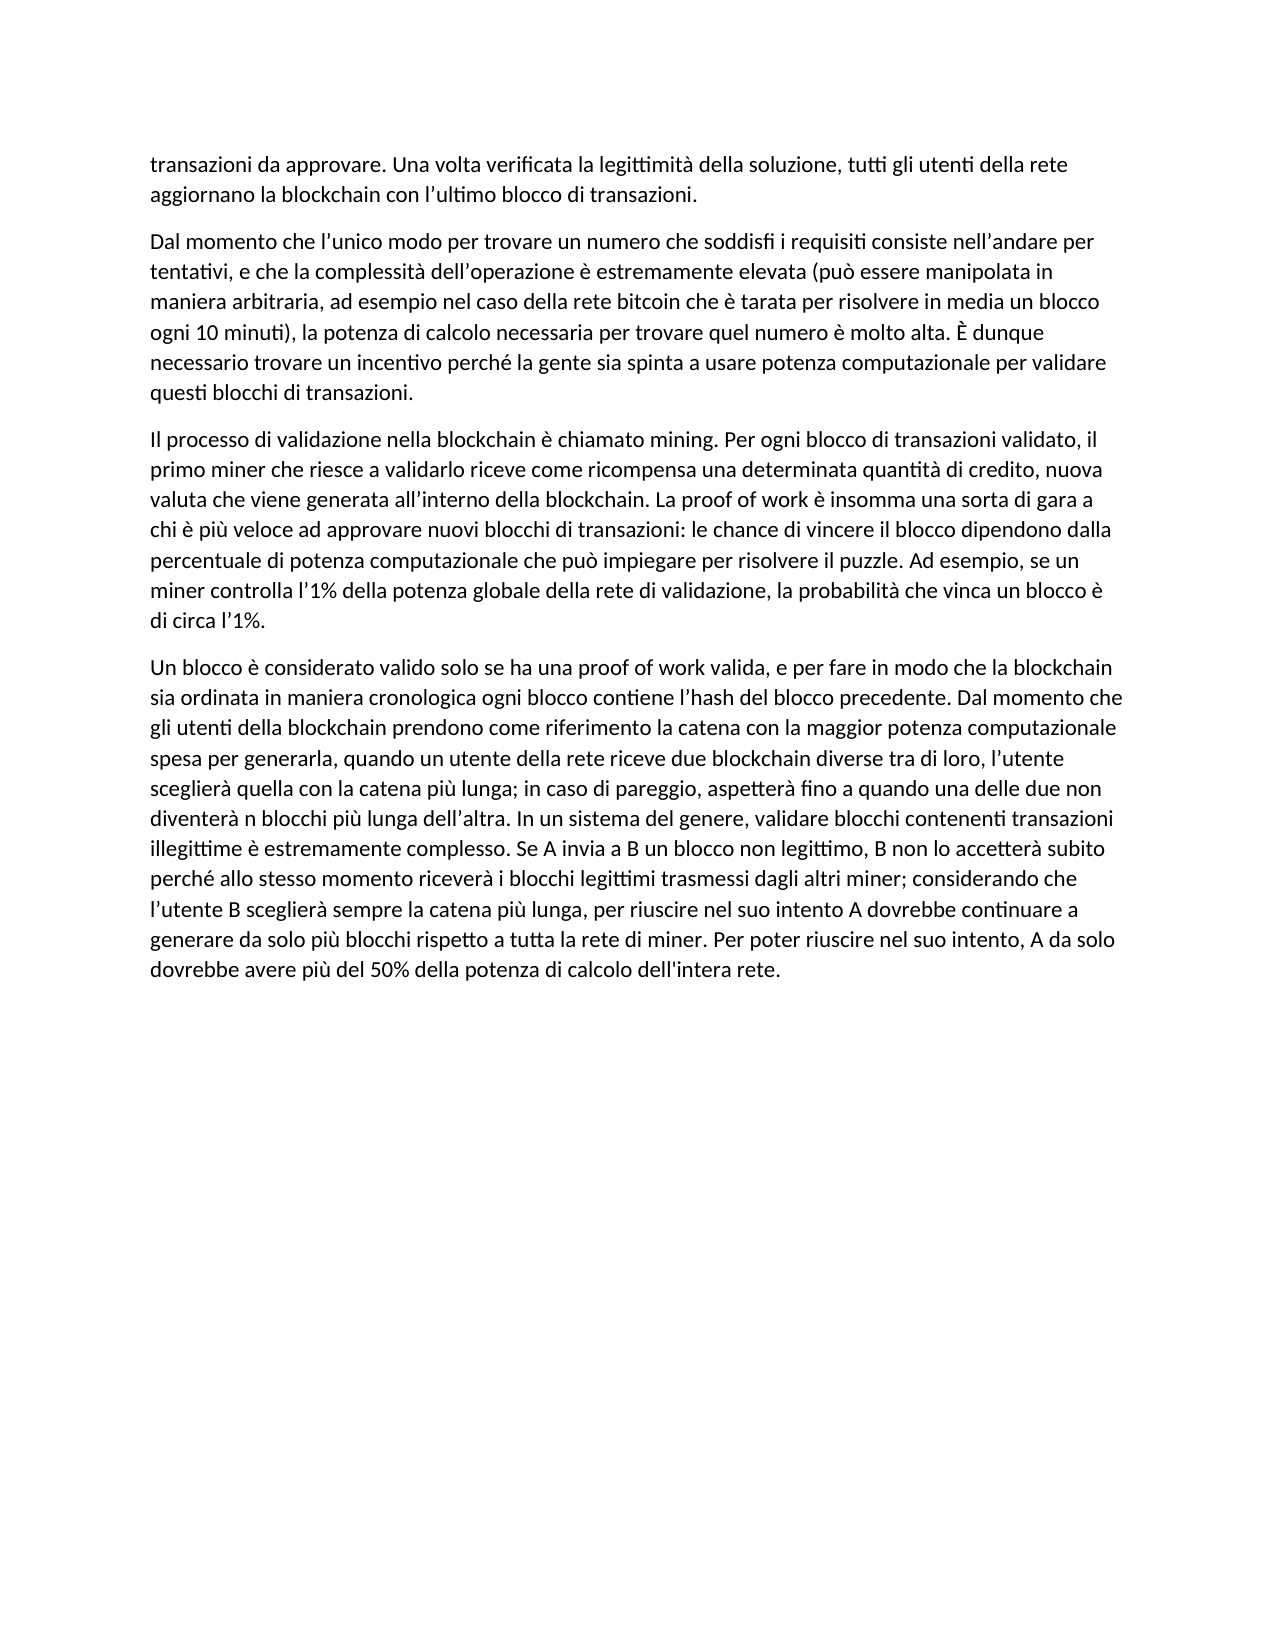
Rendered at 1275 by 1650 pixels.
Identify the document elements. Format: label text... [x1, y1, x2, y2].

text Il processo di validazione nella blockchain è chiamato mining. Per ogni blocco di transazioni validato, il primo miner che riesce a validarlo riceve come ricompensa una determinata quantità di credito, nuova valuta che viene generata all’interno della blockchain. La proof of work è insomma una sorta di gara a chi è più veloce ad approvare nuovi blocchi di transazioni: le chance di vincere il blocco dipendono dalla percentuale di potenza computazionale che può impiegare per risolvere il puzzle. Ad esempio, se un miner controlla l’1% della potenza globale della rete di validazione, la probabilità che vinca un blocco è di circa l’1%. [150, 425, 1125, 634]
text Un blocco è considerato valido solo se ha una proof of work valida, e per fare in modo che la blockchain sia ordinata in maniera cronologica ogni blocco contiene l’hash del blocco precedente. Dal momento che gli utenti della blockchain prendono come riferimento la catena con la maggior potenza computazionale spesa per generarla, quando un utente della rete riceve due blockchain diverse tra di loro, l’utente sceglierà quella con la catena più lunga; in caso di pareggio, aspetterà fino a quando una delle due non diventerà n blocchi più lunga dell’altra. In un sistema del genere, validare blocchi contenenti transazioni illegittime è estremamente complesso. Se A invia a B un blocco non legittimo, B non lo accetterà subito perché allo stesso momento riceverà i blocchi legittimi trasmessi dagli altri miner; considerando che l’utente B sceglierà sempre la catena più lunga, per riuscire nel suo intento A dovrebbe continuare a generare da solo più blocchi rispetto a tutta la rete di miner. Per poter riuscire nel suo intento, A da solo dovrebbe avere più del 50% della potenza di calcolo dell'intera rete. [150, 653, 1125, 983]
text Dal momento che l’unico modo per trovare un numero che soddisfi i requisiti consiste nell’andare per tentativi, e che la complessità dell’operazione è estremamente elevata (può essere manipolata in maniera arbitraria, ad esempio nel caso della rete bitcoin che è tarata per risolvere in media un blocco ogni 10 minuti), la potenza di calcolo necessaria per trovare quel numero è molto alta. È dunque necessario trovare un incentivo perché la gente sia spinta a usare potenza computazionale per validare questi blocchi di transazioni. [150, 227, 1125, 406]
